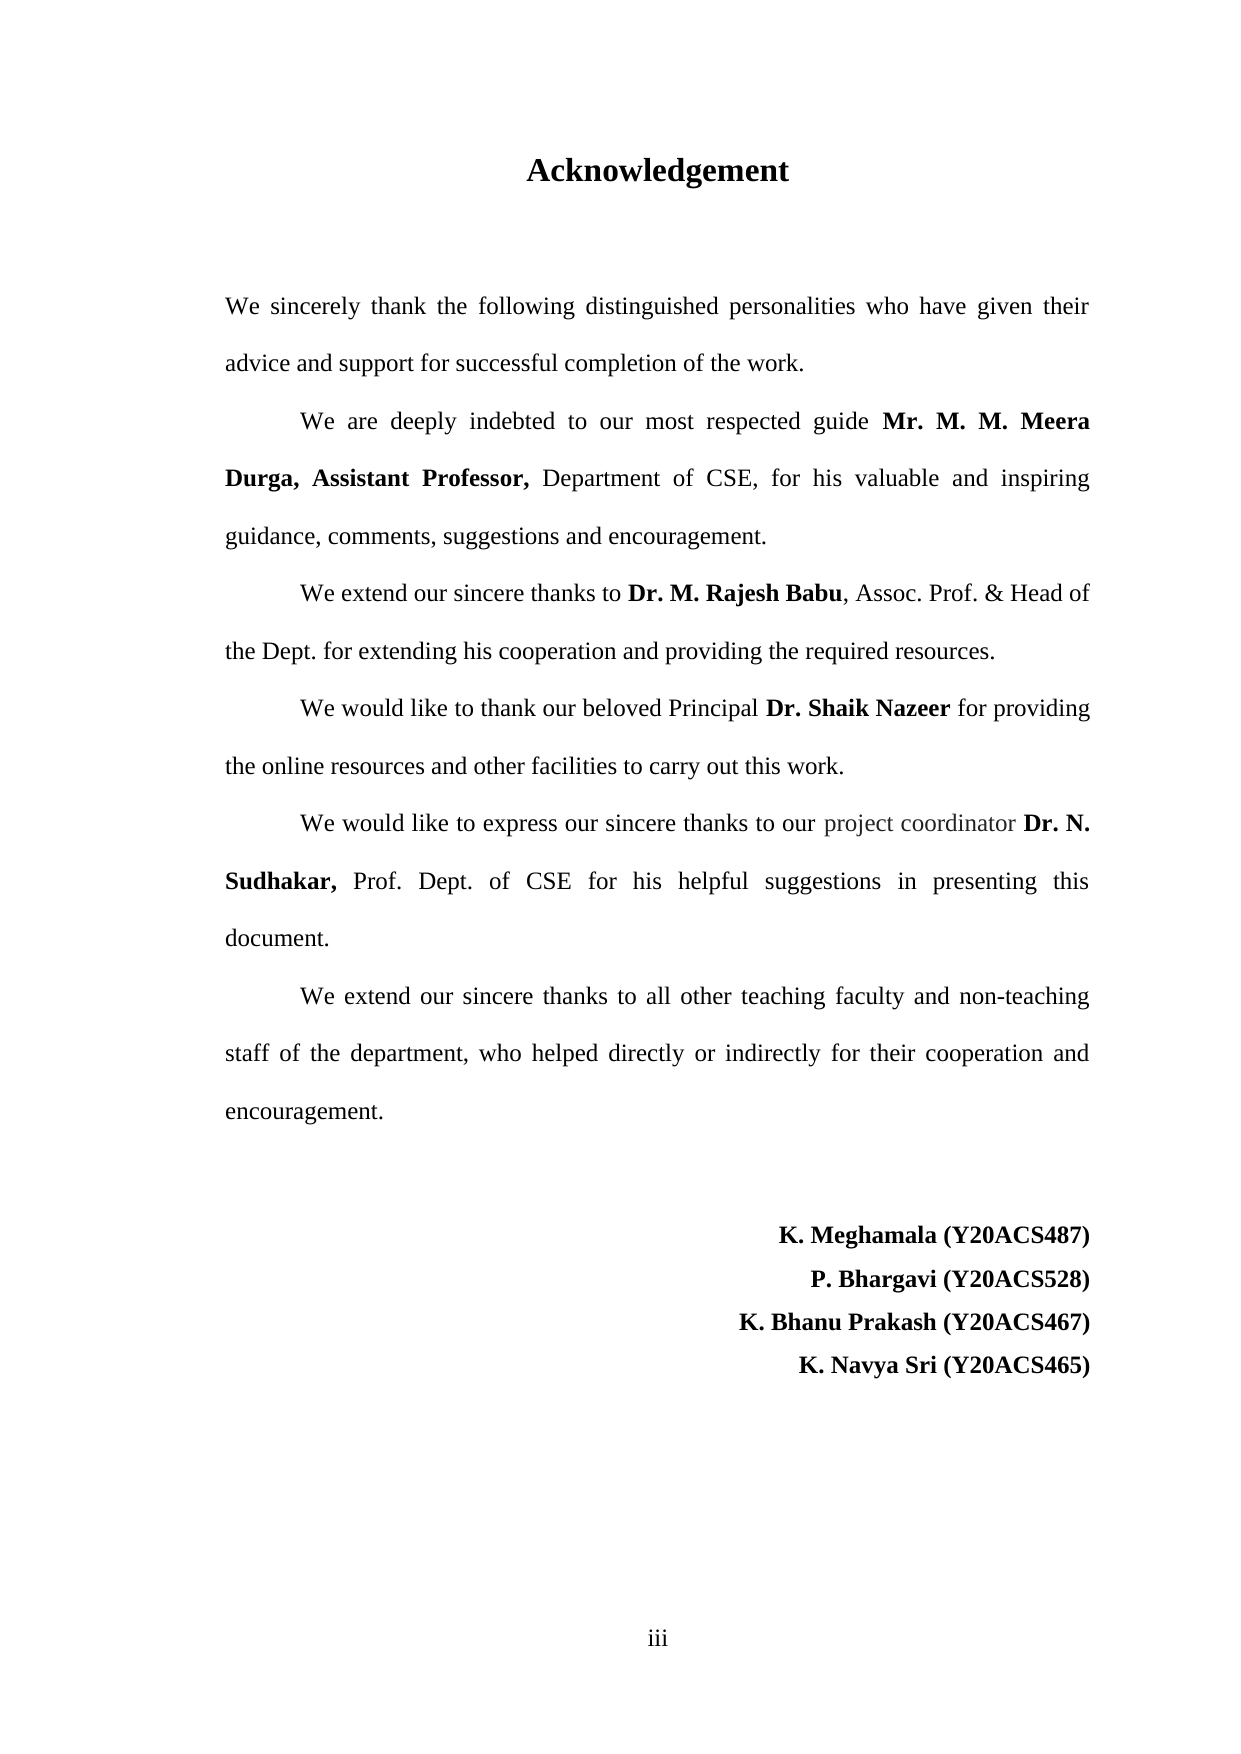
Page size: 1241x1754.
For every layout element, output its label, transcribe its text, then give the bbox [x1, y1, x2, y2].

text P. Bhargavi (Y20ACS528) [375, 1264, 1090, 1292]
text We extend our sincere thanks to Dr. M. Rajesh Babu, Assoc. Prof. & Head of the Dept. for extending his cooperation and providing the required resources. [225, 578, 1090, 665]
text K. Bhanu Prakash (Y20ACS467) [225, 1307, 1090, 1336]
text We would like to thank our beloved Principal Dr. Shaik Nazeer for providing the online resources and other facilities to carry out this work. [225, 693, 1090, 780]
text K. Navya Sri (Y20ACS465) [225, 1350, 1090, 1379]
text We extend our sincere thanks to all other teaching faculty and non-teaching staff of the department, who helped directly or indirectly for their cooperation and encouragement. [225, 981, 1090, 1125]
text We would like to express our sincere thanks to our project coordinator Dr. N. Sudhakar, Prof. Dept. of CSE for his helpful suggestions in presenting this document. [225, 808, 1090, 952]
text We are deeply indebted to our most respected guide Mr. M. M. Meera Durga, Assistant Professor, Department of CSE, for his valuable and inspiring guidance, comments, suggestions and encouragement. [225, 406, 1090, 550]
text Acknowledgement [225, 150, 1090, 188]
text We sincerely thank the following distinguished personalities who have given their advice and support for successful completion of the work. [225, 291, 1090, 377]
text K. Meghamala (Y20ACS487) [225, 1221, 1090, 1249]
